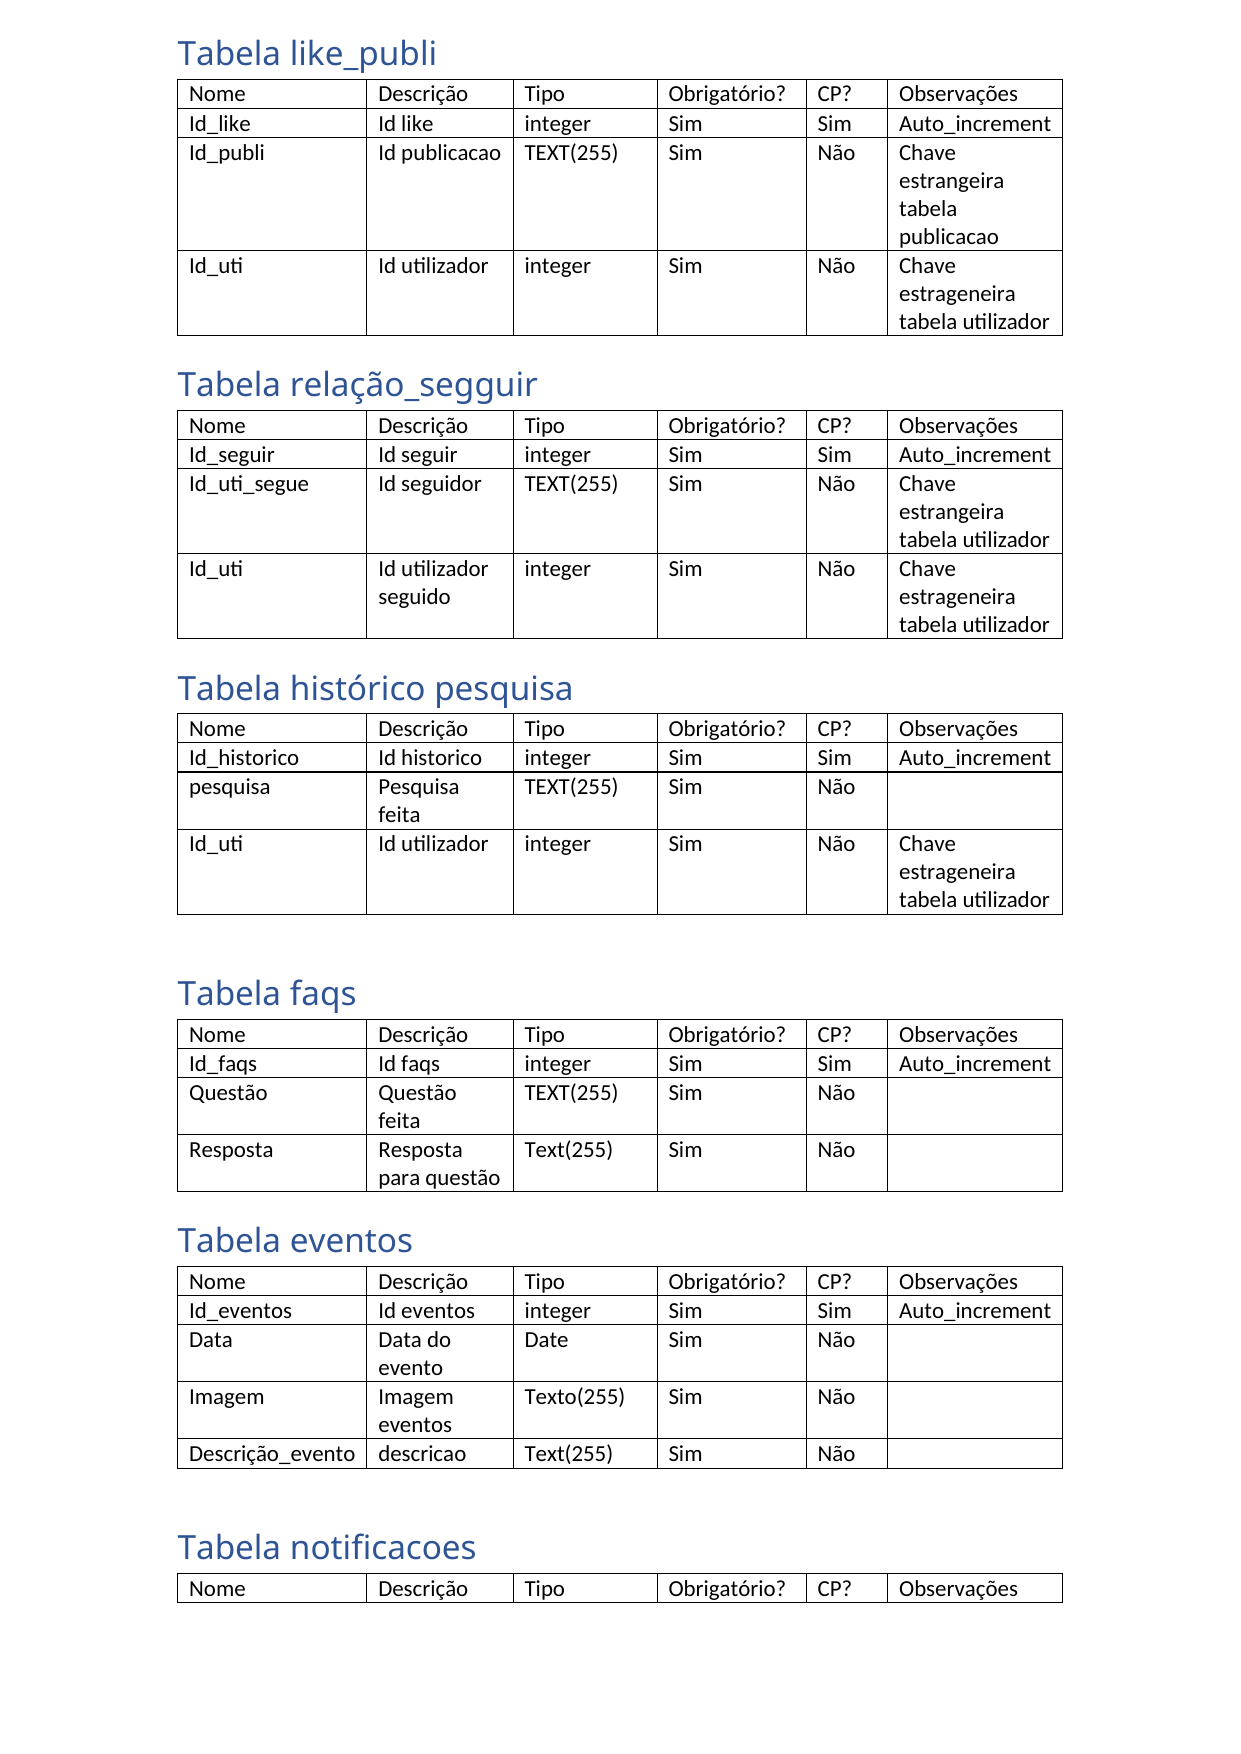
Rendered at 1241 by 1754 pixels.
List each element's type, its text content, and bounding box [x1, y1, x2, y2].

table_cell Sim [658, 743, 806, 771]
table_cell Não [807, 830, 887, 913]
table_header Tipo [514, 80, 657, 108]
table_cell [888, 1382, 1062, 1438]
table_cell TEXT(255) [514, 1078, 657, 1134]
table_cell Data [178, 1325, 366, 1381]
table_header Observações [888, 1020, 1062, 1048]
table_cell TEXT(255) [514, 773, 657, 828]
table_header Obrigatório? [658, 411, 806, 439]
table_cell Pesquisa feita [367, 773, 513, 828]
table_cell Auto_increment [888, 1296, 1062, 1324]
table_cell Imagem [178, 1382, 366, 1438]
table_cell Auto_increment [888, 440, 1062, 468]
table_cell Texto(255) [514, 1382, 657, 1438]
table_cell Id_faqs [178, 1049, 366, 1077]
table_header Descrição [367, 80, 513, 108]
table_cell Não [807, 251, 887, 335]
table_cell Auto_increment [888, 109, 1062, 137]
table_header CP? [807, 1267, 887, 1295]
table_cell Sim [658, 1325, 806, 1381]
table_cell integer [514, 251, 657, 335]
table_cell Sim [658, 138, 806, 250]
table_cell integer [514, 109, 657, 137]
table_header Observações [888, 1574, 1062, 1602]
table_cell Sim [658, 251, 806, 335]
table_cell integer [514, 554, 657, 638]
table_cell Imagem eventos [367, 1382, 513, 1438]
table_cell Não [807, 1078, 887, 1134]
table_cell Sim [658, 109, 806, 137]
table_cell [888, 1078, 1062, 1134]
table_cell Id seguidor [367, 469, 513, 553]
table_cell Não [807, 1325, 887, 1381]
table_cell Text(255) [514, 1135, 657, 1191]
table_cell Sim [658, 1382, 806, 1438]
table_cell Id seguir [367, 440, 513, 468]
table_header Tipo [514, 1020, 657, 1048]
table_cell Auto_increment [888, 1049, 1062, 1077]
table_cell [888, 1325, 1062, 1381]
table_cell Sim [658, 773, 806, 828]
table_cell integer [514, 743, 657, 771]
table_cell Id eventos [367, 1296, 513, 1324]
table_header Obrigatório? [658, 1020, 806, 1048]
table_cell Chave estrageneira tabela utilizador [888, 830, 1062, 913]
table_header Descrição [367, 1020, 513, 1048]
table_cell Id faqs [367, 1049, 513, 1077]
table_cell Id utilizador [367, 830, 513, 913]
table_cell Sim [658, 554, 806, 638]
table_header Nome [178, 714, 366, 742]
table_cell Text(255) [514, 1439, 657, 1467]
table_cell Sim [658, 1049, 806, 1077]
table_cell TEXT(255) [514, 469, 657, 553]
table_cell Id utilizador seguido [367, 554, 513, 638]
table_cell Id_uti [178, 554, 366, 638]
table_cell Sim [658, 1078, 806, 1134]
subtitle Tabela histórico pesquisa [177, 664, 1063, 710]
table_cell Chave estrangeira tabela utilizador [888, 469, 1062, 553]
table_header Obrigatório? [658, 1574, 806, 1602]
table_cell Id_eventos [178, 1296, 366, 1324]
table_header Nome [178, 1267, 366, 1295]
table_cell Sim [658, 830, 806, 913]
table_cell Sim [658, 440, 806, 468]
table_cell Sim [807, 1049, 887, 1077]
table_cell Id_publi [178, 138, 366, 250]
table_header Tipo [514, 1267, 657, 1295]
table_cell [888, 1439, 1062, 1467]
table_cell pesquisa [178, 773, 366, 828]
table_cell integer [514, 440, 657, 468]
table_header Observações [888, 411, 1062, 439]
table_cell Id_seguir [178, 440, 366, 468]
table_cell Id_uti [178, 251, 366, 335]
table_header Descrição [367, 1574, 513, 1602]
table_cell Questão feita [367, 1078, 513, 1134]
table_cell Chave estrangeira tabela publicacao [888, 138, 1062, 250]
table_header CP? [807, 1574, 887, 1602]
table_cell Data do evento [367, 1325, 513, 1381]
table_cell integer [514, 1049, 657, 1077]
table_cell Id historico [367, 743, 513, 771]
table_header CP? [807, 714, 887, 742]
table_cell Id_uti_segue [178, 469, 366, 553]
table_header Descrição [367, 1267, 513, 1295]
table_header Nome [178, 1574, 366, 1602]
table_cell Resposta para questão [367, 1135, 513, 1191]
table_cell Não [807, 469, 887, 553]
table_header Observações [888, 80, 1062, 108]
table_cell Sim [658, 1135, 806, 1191]
table_cell [888, 773, 1062, 828]
table_cell Não [807, 1439, 887, 1467]
table_cell Sim [658, 1439, 806, 1467]
table_header Obrigatório? [658, 80, 806, 108]
table_cell Sim [807, 1296, 887, 1324]
table_cell Id utilizador [367, 251, 513, 335]
table_header Nome [178, 1020, 366, 1048]
table_header Descrição [367, 411, 513, 439]
subtitle Tabela faqs [177, 970, 1063, 1015]
table_cell Id publicacao [367, 138, 513, 250]
table_cell Sim [807, 109, 887, 137]
table_header Tipo [514, 1574, 657, 1602]
subtitle Tabela eventos [177, 1217, 1063, 1262]
table_cell Auto_increment [888, 743, 1062, 771]
table_cell Não [807, 138, 887, 250]
table_cell Não [807, 773, 887, 828]
table_cell Não [807, 1135, 887, 1191]
table_cell integer [514, 830, 657, 913]
subtitle Tabela notificacoes [177, 1524, 1063, 1569]
table_header Tipo [514, 411, 657, 439]
table_cell [888, 1135, 1062, 1191]
table_cell Id_historico [178, 743, 366, 771]
subtitle Tabela relação_segguir [177, 361, 1063, 406]
table_cell integer [514, 1296, 657, 1324]
table_cell Sim [807, 440, 887, 468]
table_header Observações [888, 714, 1062, 742]
table_cell Date [514, 1325, 657, 1381]
table_header Obrigatório? [658, 714, 806, 742]
table_cell descricao [367, 1439, 513, 1467]
table_header Observações [888, 1267, 1062, 1295]
table_cell Não [807, 1382, 887, 1438]
table_cell Id_uti [178, 830, 366, 913]
table_cell Chave estrageneira tabela utilizador [888, 554, 1062, 638]
table_cell Id like [367, 109, 513, 137]
table_header Tipo [514, 714, 657, 742]
table_header CP? [807, 411, 887, 439]
table_cell Sim [658, 469, 806, 553]
table_cell Não [807, 554, 887, 638]
table_cell TEXT(255) [514, 138, 657, 250]
table_cell Sim [807, 743, 887, 771]
table_header CP? [807, 1020, 887, 1048]
table_header Nome [178, 80, 366, 108]
table_header Descrição [367, 714, 513, 742]
table_cell Questão [178, 1078, 366, 1134]
table_cell Id_like [178, 109, 366, 137]
subtitle Tabela like_publi [177, 29, 1063, 75]
table_header Obrigatório? [658, 1267, 806, 1295]
table_cell Chave estrageneira tabela utilizador [888, 251, 1062, 335]
table_header CP? [807, 80, 887, 108]
table_cell Sim [658, 1296, 806, 1324]
table_header Nome [178, 411, 366, 439]
table_cell Resposta [178, 1135, 366, 1191]
table_cell Descrição_evento [178, 1439, 366, 1467]
